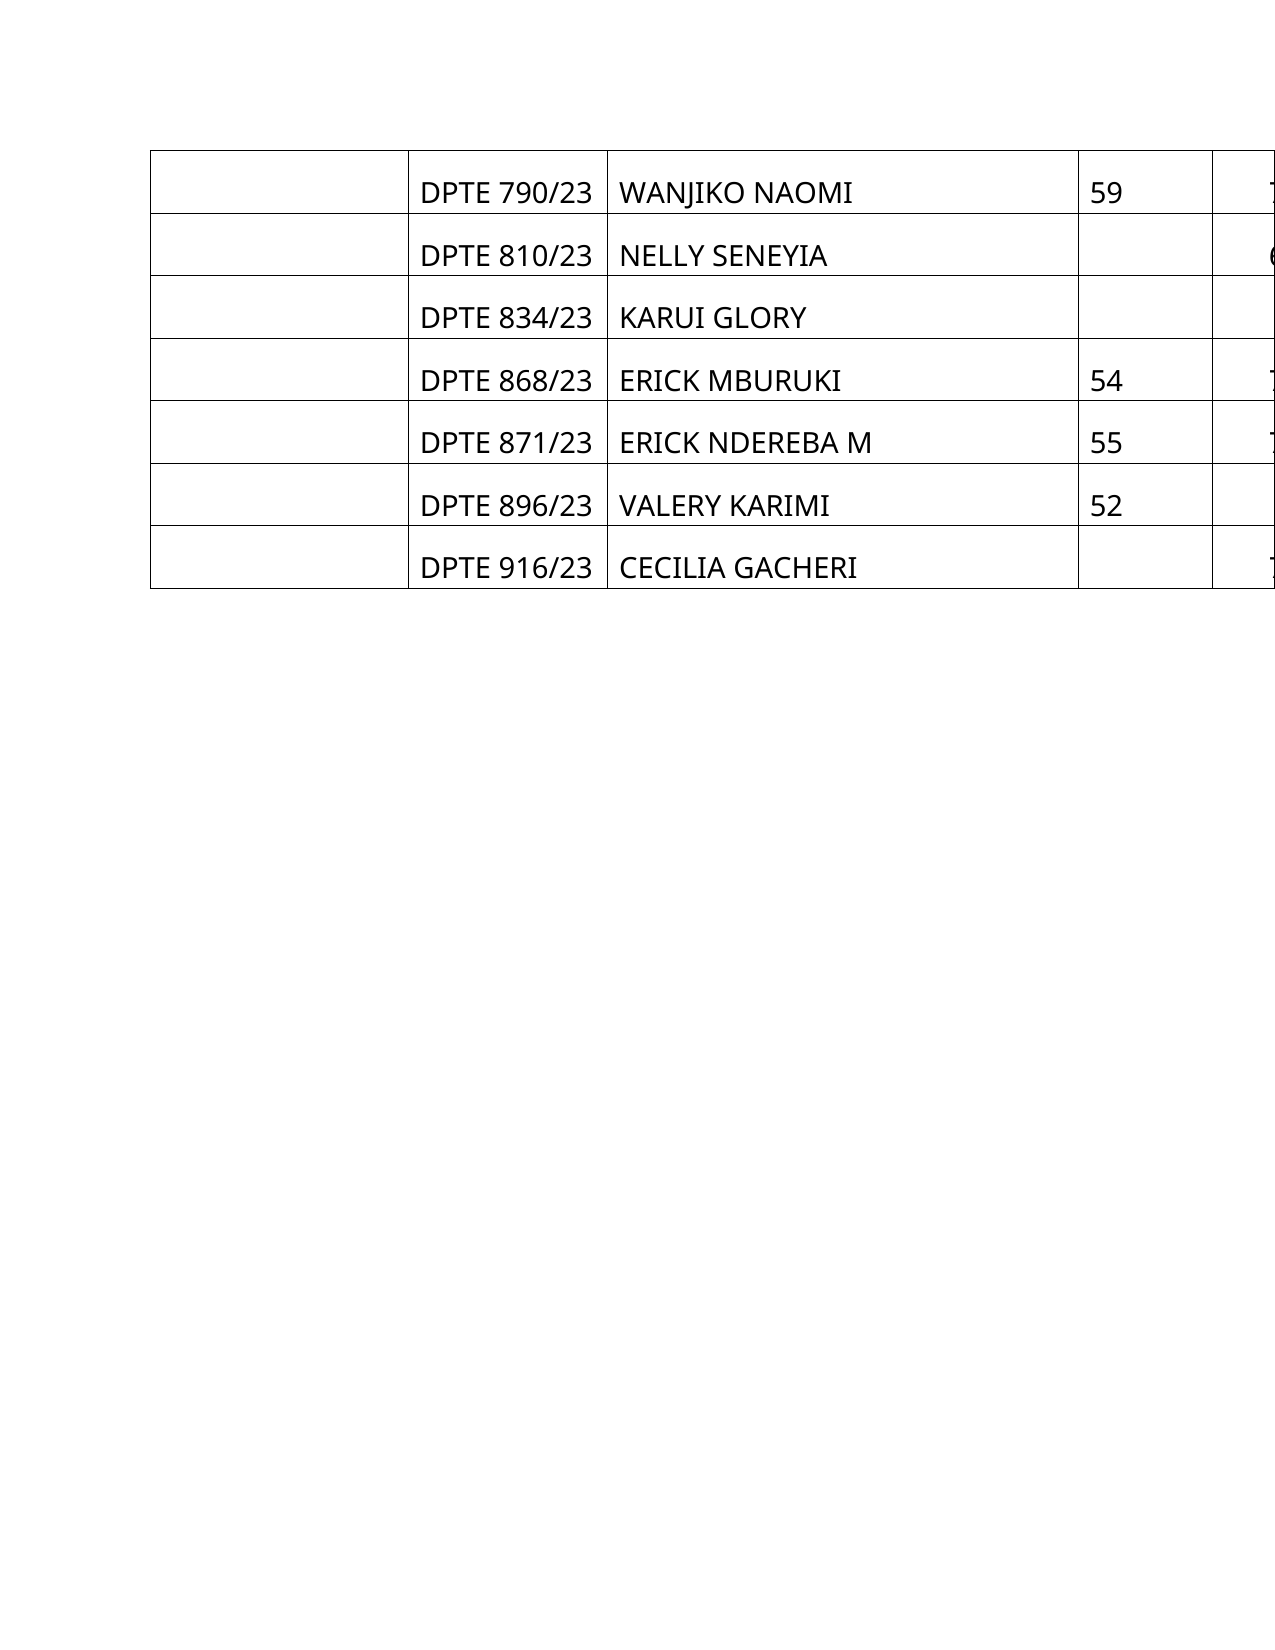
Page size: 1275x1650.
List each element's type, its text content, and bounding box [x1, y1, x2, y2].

table_cell 54 [1079, 339, 1212, 400]
table_cell [1079, 214, 1212, 275]
table_cell CECILIA GACHERI [608, 526, 1078, 587]
table_cell [1213, 464, 1274, 525]
table_cell [1213, 276, 1274, 337]
table_cell [151, 339, 408, 400]
table_cell [151, 401, 408, 462]
table_cell [151, 526, 408, 587]
table_cell NELLY SENEYIA [608, 214, 1078, 275]
table_cell DPTE 790/23 [409, 151, 607, 212]
table_cell 61 [1213, 214, 1274, 275]
table_cell 73 [1213, 526, 1274, 587]
table_cell [151, 464, 408, 525]
table_cell DPTE 810/23 [409, 214, 607, 275]
table_cell DPTE 871/23 [409, 401, 607, 462]
table_cell DPTE 896/23 [409, 464, 607, 525]
table_cell VALERY KARIMI [608, 464, 1078, 525]
table_cell 74 [1213, 151, 1274, 212]
table_cell DPTE 834/23 [409, 276, 607, 337]
table_cell [151, 276, 408, 337]
table_cell ERICK MBURUKI [608, 339, 1078, 400]
table_cell ERICK NDEREBA M [608, 401, 1078, 462]
table_cell WANJIKO NAOMI [608, 151, 1078, 212]
table_cell 52 [1079, 464, 1212, 525]
table_cell 55 [1079, 401, 1212, 462]
table_cell DPTE 868/23 [409, 339, 607, 400]
table_cell 78 [1213, 339, 1274, 400]
table_cell 59 [1079, 151, 1212, 212]
table_cell [1079, 276, 1212, 337]
table_cell 73 [1213, 401, 1274, 462]
table_cell [1079, 526, 1212, 587]
table_cell [151, 214, 408, 275]
table_cell DPTE 916/23 [409, 526, 607, 587]
table_cell KARUI GLORY [608, 276, 1078, 337]
table_cell [151, 151, 408, 212]
